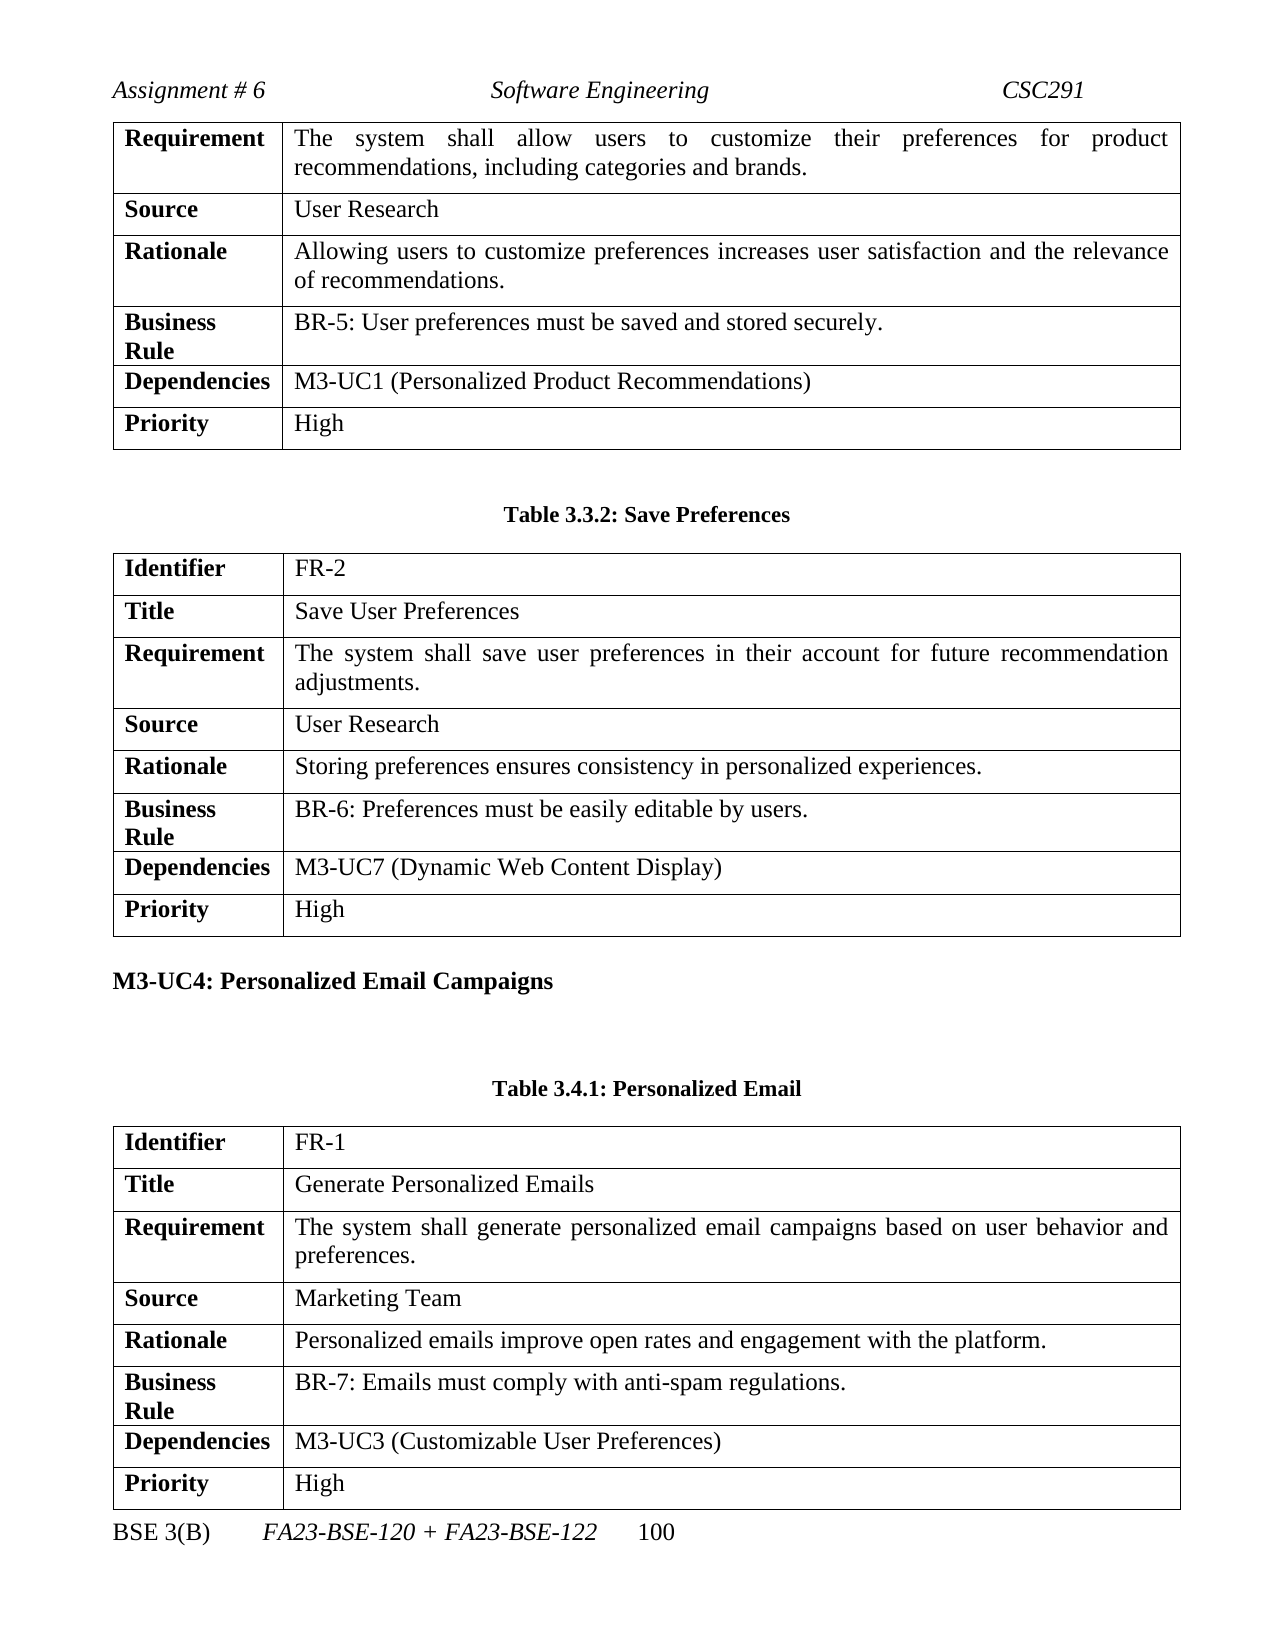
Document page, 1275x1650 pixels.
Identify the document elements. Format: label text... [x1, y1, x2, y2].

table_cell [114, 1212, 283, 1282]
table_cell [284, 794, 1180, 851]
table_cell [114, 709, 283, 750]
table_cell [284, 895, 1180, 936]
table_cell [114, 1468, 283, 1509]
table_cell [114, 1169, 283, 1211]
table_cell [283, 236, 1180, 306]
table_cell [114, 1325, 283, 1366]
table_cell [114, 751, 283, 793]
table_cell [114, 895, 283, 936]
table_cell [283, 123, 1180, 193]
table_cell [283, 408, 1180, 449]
text Table 3.3.2: Save Preferences [112, 501, 1181, 528]
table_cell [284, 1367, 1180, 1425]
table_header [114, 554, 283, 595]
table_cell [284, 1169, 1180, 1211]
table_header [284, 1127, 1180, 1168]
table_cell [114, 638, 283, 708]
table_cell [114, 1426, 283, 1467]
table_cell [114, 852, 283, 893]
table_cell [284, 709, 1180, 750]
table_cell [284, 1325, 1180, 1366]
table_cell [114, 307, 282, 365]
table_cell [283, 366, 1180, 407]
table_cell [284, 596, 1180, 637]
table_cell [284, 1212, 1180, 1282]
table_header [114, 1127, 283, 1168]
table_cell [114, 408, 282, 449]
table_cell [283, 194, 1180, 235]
text Table 3.4.1: Personalized Email [112, 1075, 1181, 1101]
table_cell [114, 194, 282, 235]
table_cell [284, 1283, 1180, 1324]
text M3-UC4: Personalized Email Campaigns [112, 966, 1181, 995]
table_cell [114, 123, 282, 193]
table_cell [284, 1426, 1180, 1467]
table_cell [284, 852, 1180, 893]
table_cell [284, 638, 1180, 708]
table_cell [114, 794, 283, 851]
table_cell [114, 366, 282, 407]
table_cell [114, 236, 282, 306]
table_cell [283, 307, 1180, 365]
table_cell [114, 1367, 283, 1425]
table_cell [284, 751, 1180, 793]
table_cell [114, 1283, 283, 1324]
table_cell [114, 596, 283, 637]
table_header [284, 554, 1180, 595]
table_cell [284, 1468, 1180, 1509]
